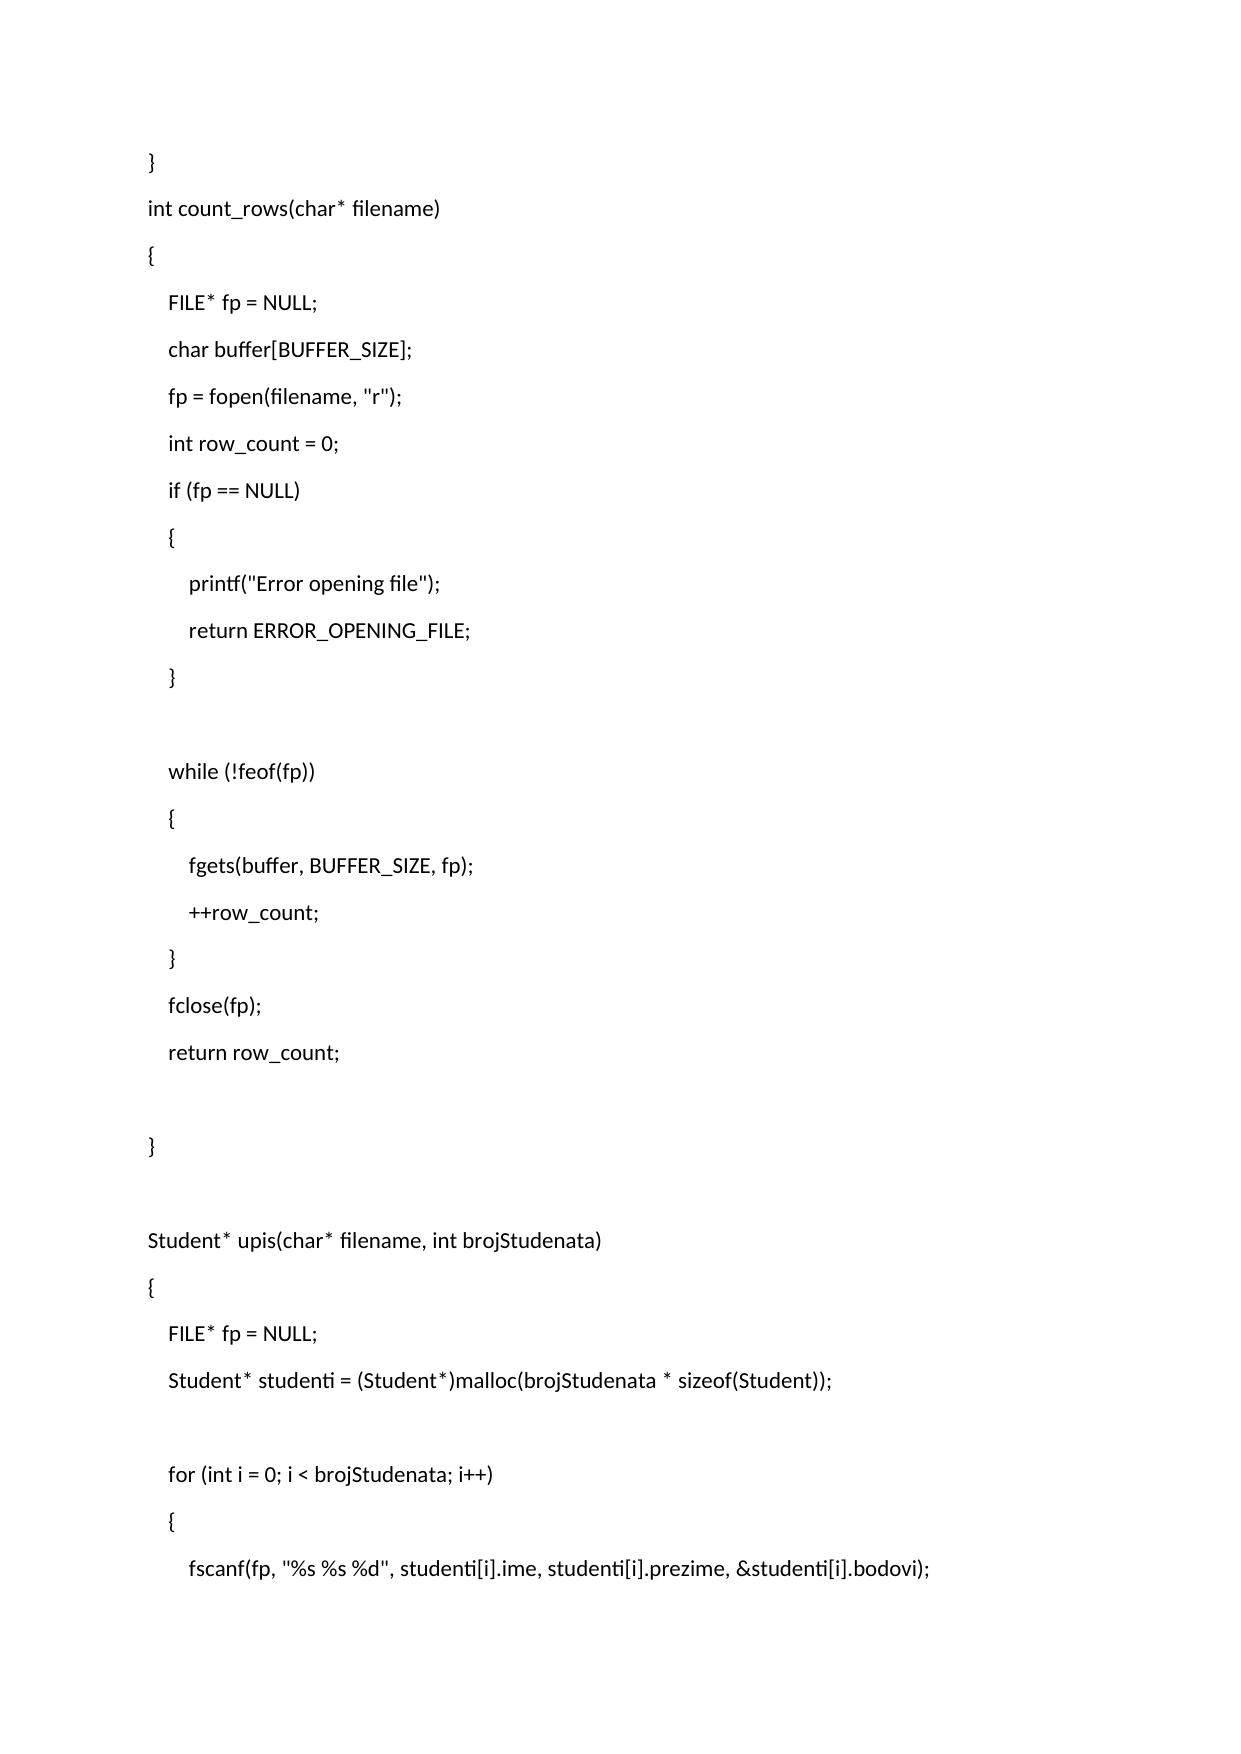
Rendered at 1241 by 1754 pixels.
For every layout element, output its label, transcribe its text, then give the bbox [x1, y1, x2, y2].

text char buffer[BUFFER_SIZE]; [148, 335, 1093, 363]
text fscanf(fp, "%s %s %d", studenti[i].ime, studenti[i].prezime, &studenti[i].bodovi); [148, 1554, 1093, 1582]
text fgets(buffer, BUFFER_SIZE, fp); [148, 851, 1093, 879]
text return row_count; [148, 1038, 1093, 1066]
text return ERROR_OPENING_FILE; [148, 616, 1093, 644]
text FILE* fp = NULL; [148, 288, 1093, 316]
text { [148, 1507, 1093, 1535]
text fp = fopen(filename, "r"); [148, 382, 1093, 410]
text { [148, 523, 1093, 551]
text } [148, 663, 1093, 691]
text if (fp == NULL) [148, 476, 1093, 504]
text FILE* fp = NULL; [148, 1319, 1093, 1347]
text } [148, 944, 1093, 972]
text { [148, 241, 1093, 269]
text fclose(fp); [148, 991, 1093, 1019]
text printf("Error opening file"); [148, 569, 1093, 597]
text int count_rows(char* filename) [148, 194, 1093, 222]
text while (!feof(fp)) [148, 757, 1093, 785]
text { [148, 804, 1093, 832]
text Student* upis(char* filename, int brojStudenata) [148, 1226, 1093, 1254]
text ++row_count; [148, 898, 1093, 926]
text } [148, 148, 1093, 176]
text } [148, 1132, 1093, 1160]
text int row_count = 0; [148, 429, 1093, 457]
text Student* studenti = (Student*)malloc(brojStudenata * sizeof(Student)); [148, 1366, 1093, 1394]
text for (int i = 0; i < brojStudenata; i++) [148, 1460, 1093, 1488]
text { [148, 1273, 1093, 1301]
